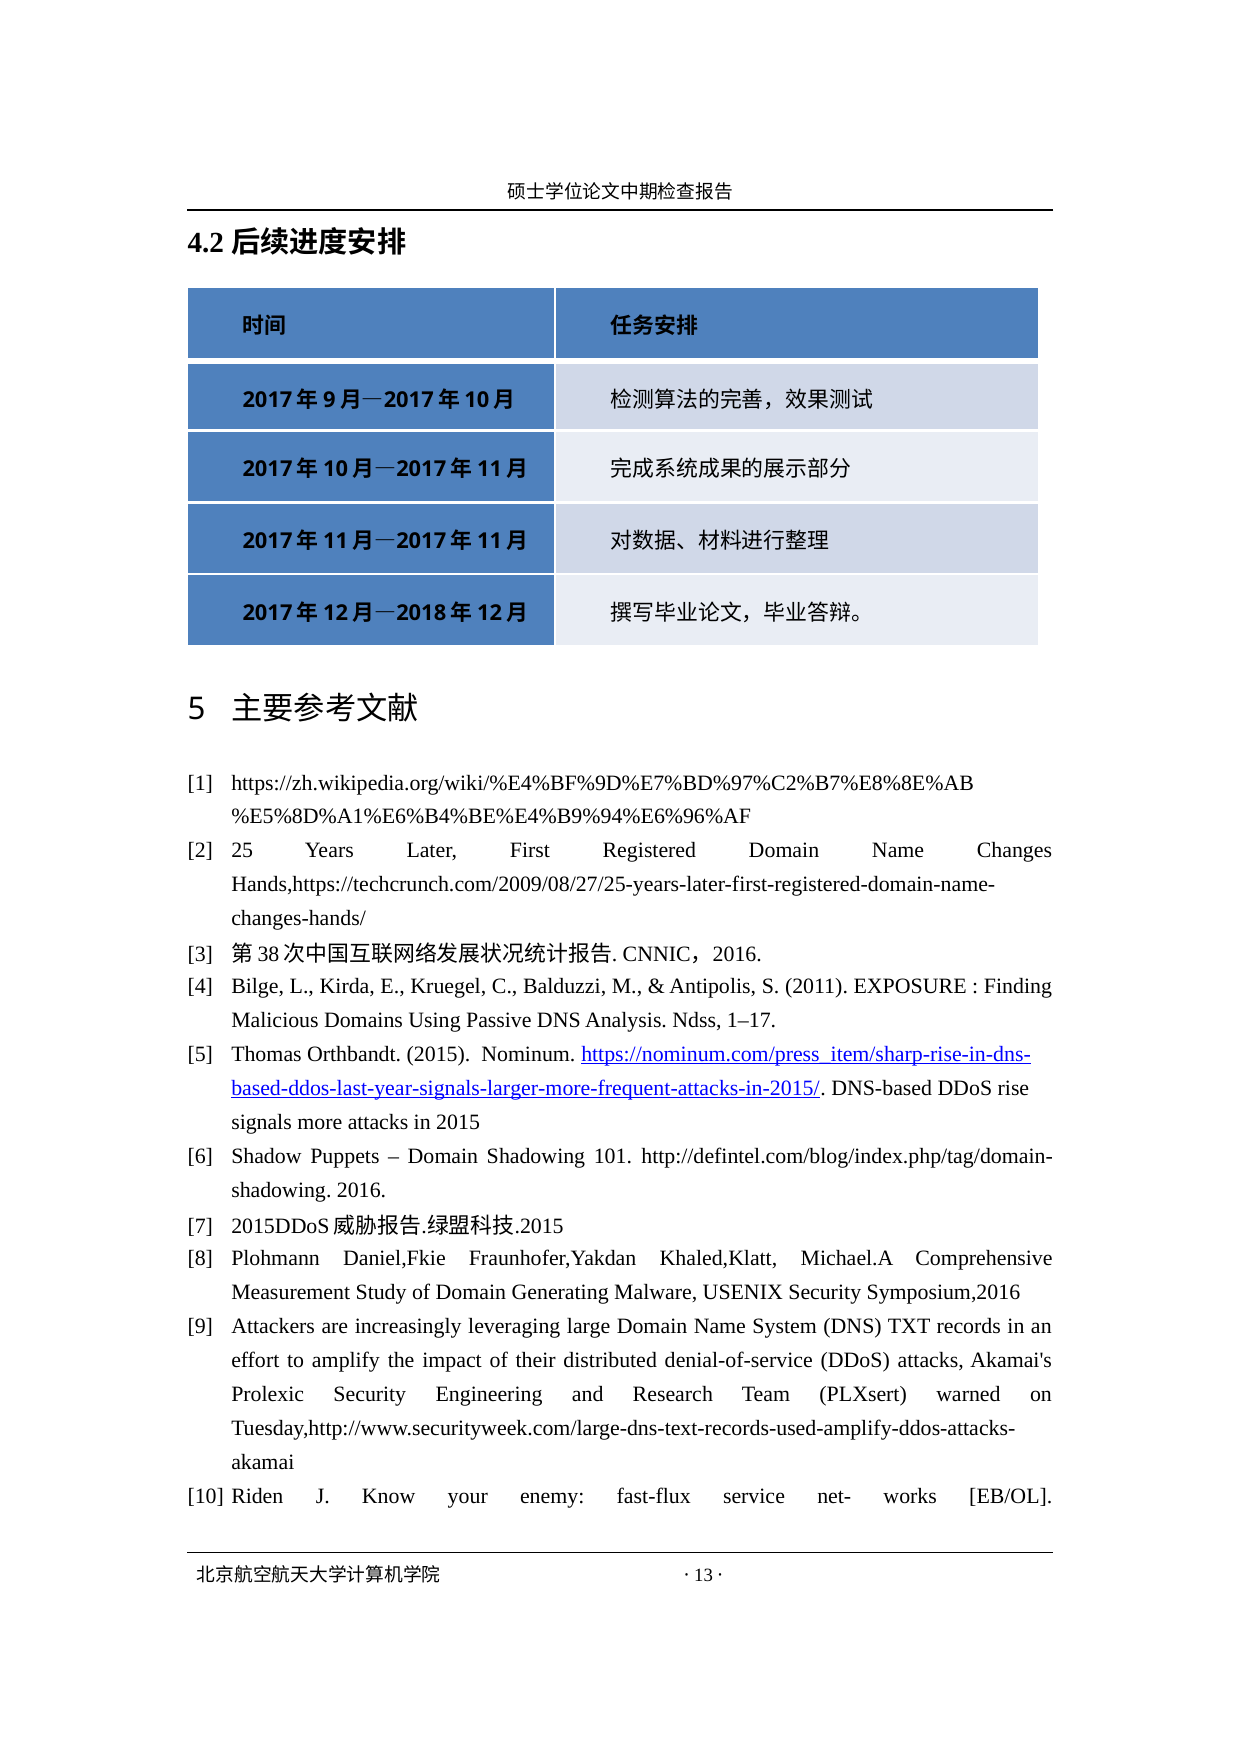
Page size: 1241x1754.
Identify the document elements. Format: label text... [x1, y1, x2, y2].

list 25 Years Later, First Registered Domain Name Changes Hands,https://techcrunch.com/2009/08/27/25-years-later-first-registered-domain-name-changes-hands/ [187, 833, 1053, 935]
table_cell 检测算法的完善，效果测试 [556, 364, 1038, 429]
table_cell 2017年12月—2018年12月 [188, 575, 554, 645]
table_cell 对数据、材料进行整理 [556, 504, 1038, 573]
table_cell 完成系统成果的展示部分 [556, 432, 1038, 501]
list Plohmann Daniel,Fkie Fraunhofer,Yakdan Khaled,Klatt, Michael.A Comprehensive Measurement Study of Domain Generating Malware, USENIX Security Symposium,2016 [187, 1241, 1053, 1308]
list 2015DDoS威胁报告.绿盟科技.2015 [187, 1207, 1053, 1241]
list Bilge, L., Kirda, E., Kruegel, C., Balduzzi, M., & Antipolis, S. (2011). EXPOSURE : Finding Malicious Domains Using Passive DNS Analysis. Ndss, 1–17. [187, 969, 1053, 1037]
table_cell 撰写毕业论文，毕业答辩。 [556, 575, 1038, 645]
list 第38次中国互联网络发展状况统计报告. CNNIC，2016. [187, 935, 1053, 969]
list https://zh.wikipedia.org/wiki/%E4%BF%9D%E7%BD%97%C2%B7%E8%8E%AB%E5%8D%A1%E6%B4%BE%E4%B9%94%E6%96%AF [187, 765, 1053, 833]
table_header 任务安排 [556, 288, 1038, 358]
table_cell 2017年9月—2017年10月 [188, 364, 554, 429]
list Shadow Puppets – Domain Shadowing 101. http://defintel.com/blog/index.php/tag/domain-shadowing. 2016. [187, 1139, 1053, 1207]
table_cell 2017年10月—2017年11月 [188, 432, 554, 501]
table_cell 2017年11月—2017年11月 [188, 504, 554, 573]
list Attackers are increasingly leveraging large Domain Name System (DNS) TXT records in an effort to amplify the impact of their distributed denial-of-service (DDoS) attacks, Akamai's Prolexic Security Engineering and Research Team (PLXsert) warned on Tuesday,http://www.securityweek.com/large-dns-text-records-used-amplify-ddos-attacks-akamai [187, 1308, 1053, 1478]
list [187, 1478, 1053, 1512]
subtitle 后续进度安排 [187, 219, 1053, 261]
subtitle 主要参考文献 [187, 672, 1053, 740]
list Thomas Orthbandt. (2015). Nominum. https://nominum.com/press_item/sharp-rise-in-dns-based-ddos-last-year-signals-larger-more-frequent-attacks-in-2015/. DNS-based DDoS rise signals more attacks in 2015 [187, 1037, 1053, 1139]
table_header 时间 [188, 288, 554, 358]
